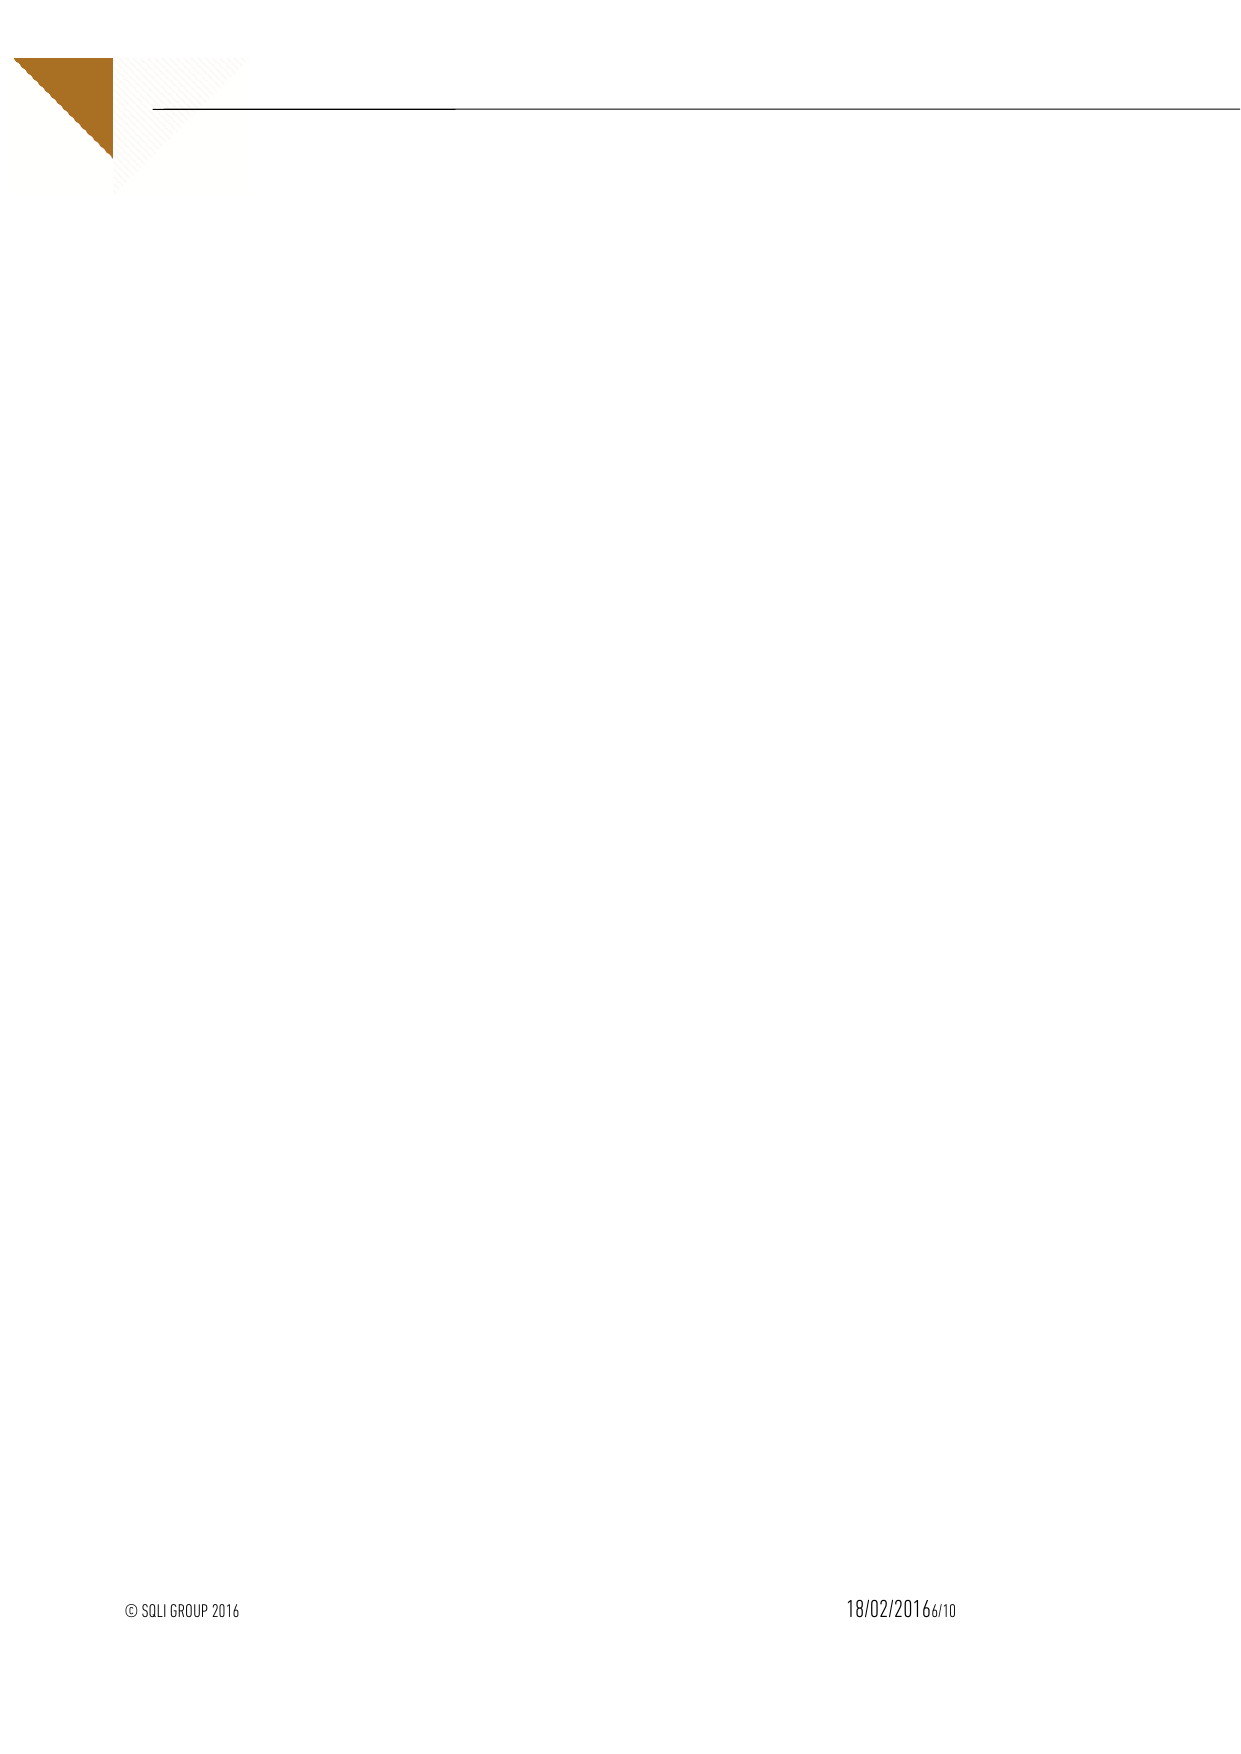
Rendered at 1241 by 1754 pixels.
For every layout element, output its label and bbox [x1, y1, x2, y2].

picture [8, 56, 251, 196]
